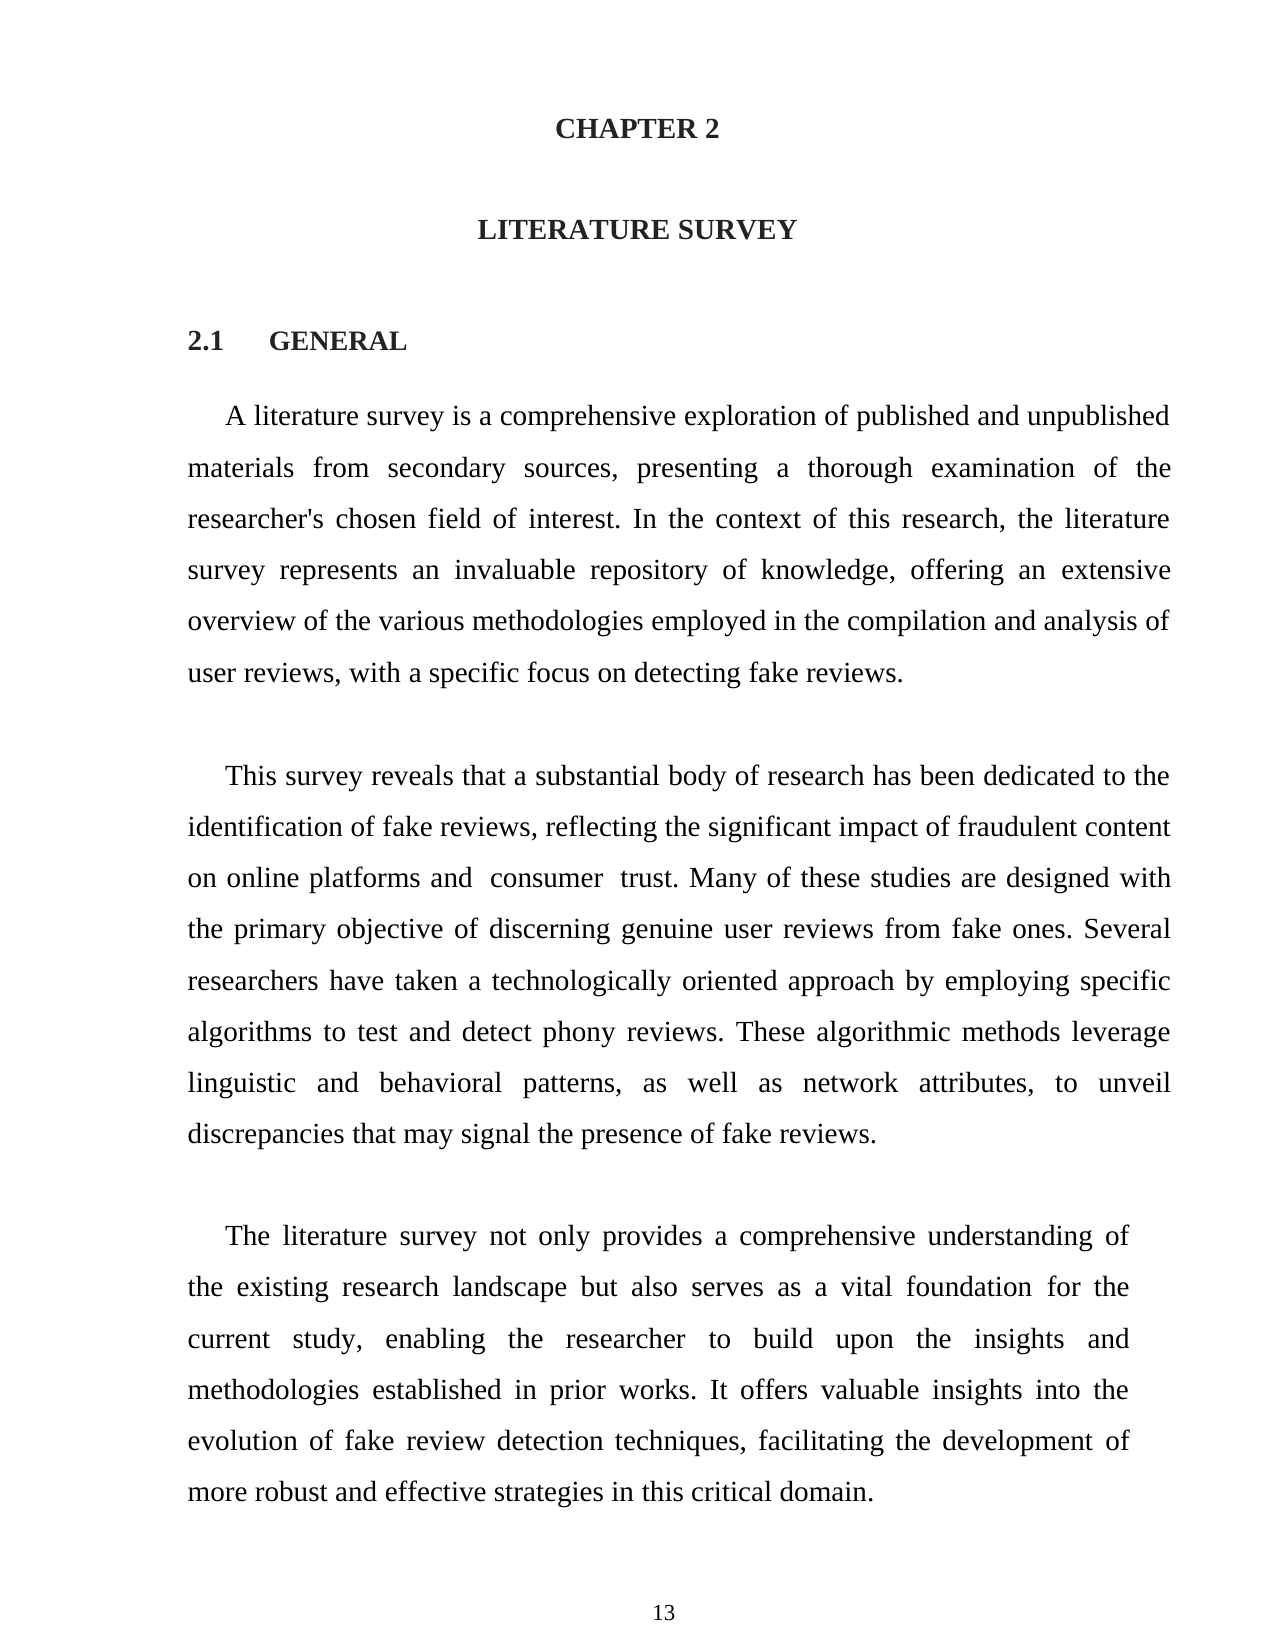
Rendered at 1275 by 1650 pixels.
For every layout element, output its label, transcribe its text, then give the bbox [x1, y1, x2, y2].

text The literature survey not only provides a comprehensive understanding of the existing research landscape but also serves as a vital foundation for the current study, enabling the researcher to build upon the insights and methodologies established in prior works. It offers valuable insights into the evolution of fake review detection techniques, facilitating the development of more robust and effective strategies in this critical domain. [187, 1218, 1130, 1508]
text This survey reveals that a substantial body of research has been dedicated to the identification of fake reviews, reflecting the significant impact of fraudulent content on online platforms and consumer trust. Many of these studies are designed with the primary objective of discerning genuine user reviews from fake ones. Several researchers have taken a technologically oriented approach by employing specific algorithms to test and detect phony reviews. These algorithmic methods leverage linguistic and behavioral patterns, as well as network attributes, to unveil discrepancies that may signal the presence of fake reviews. [187, 758, 1172, 1150]
text A literature survey is a comprehensive exploration of published and unpublished materials from secondary sources, presenting a thorough examination of the researcher's chosen field of interest. In the context of this research, the literature survey represents an invaluable repository of knowledge, offering an extensive overview of the various methodologies employed in the compilation and analysis of user reviews, with a specific focus on detecting fake reviews. [187, 398, 1171, 688]
text CHAPTER 2 [133, 111, 1141, 144]
list GENERAL [187, 323, 1187, 357]
text LITERATURE SURVEY [133, 212, 1142, 246]
